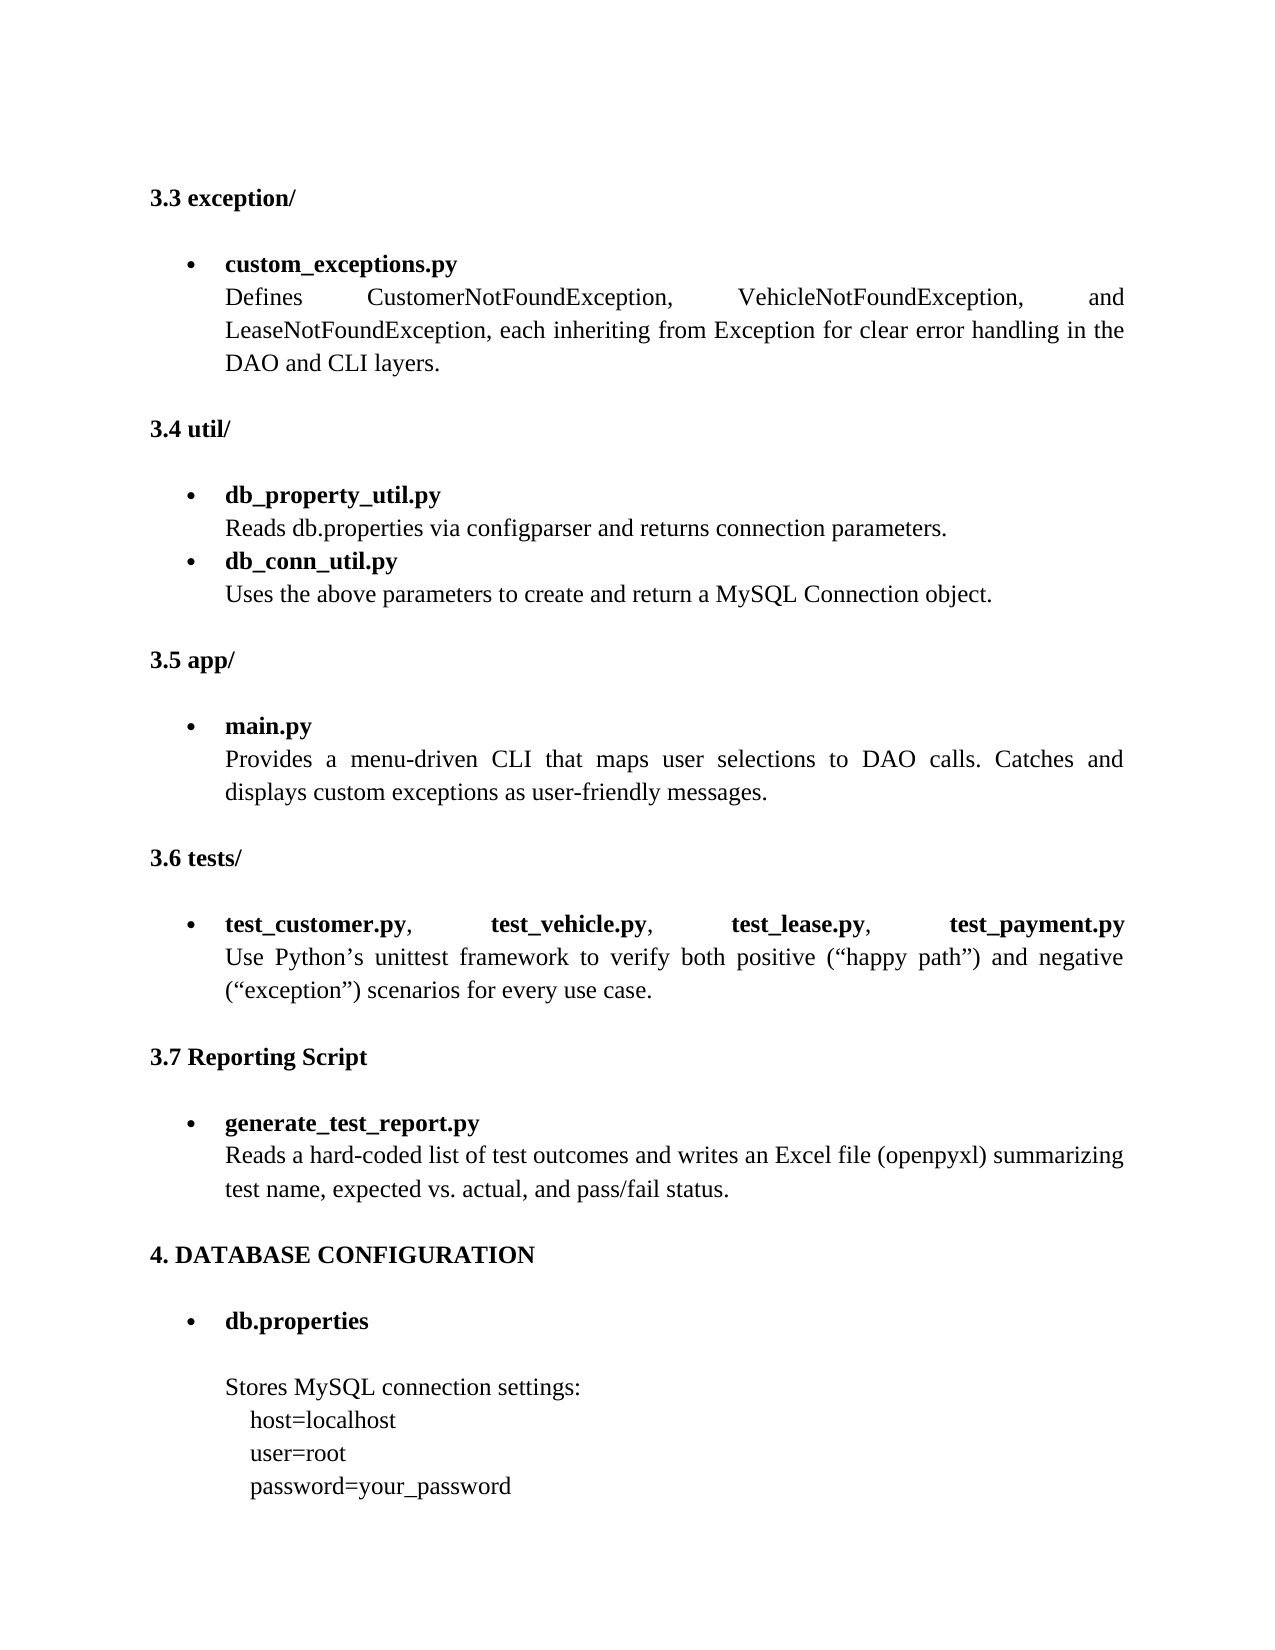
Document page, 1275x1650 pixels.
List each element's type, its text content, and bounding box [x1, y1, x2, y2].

text 4. DATABASE CONFIGURATION [150, 1240, 1125, 1268]
text Stores MySQL connection settings: [225, 1339, 1125, 1401]
text 3.6 tests/ [150, 843, 1125, 872]
text 3.4 util/ [150, 414, 1125, 443]
list generate_test_report.py Reads a hard-coded list of test outcomes and writes an Excel file (openpyxl) summarizing test name, expected vs. actual, and pass/fail status. [187, 1108, 1125, 1202]
text 3.7 Reporting Script [150, 1042, 1125, 1070]
list main.py Provides a menu-driven CLI that maps user selections to DAO calls. Catches and displays custom exceptions as user-friendly messages. [187, 711, 1125, 806]
text password=your_password [150, 1471, 1125, 1499]
text user=root [150, 1438, 1125, 1467]
list db_property_util.py Reads db.properties via configparser and returns connection parameters. [187, 480, 1125, 542]
list test_customer.py, test_vehicle.py, test_lease.py, test_payment.py Use Python’s unittest framework to verify both positive (“happy path”) and negative (“exception”) scenarios for every use case. [187, 909, 1125, 1004]
list db.properties [187, 1306, 1125, 1334]
list custom_exceptions.py Defines CustomerNotFoundException, VehicleNotFoundException, and LeaseNotFoundException, each inheriting from Exception for clear error handling in the DAO and CLI layers. [187, 249, 1125, 377]
text host=localhost [150, 1405, 1125, 1433]
text 3.3 exception/ [150, 183, 1125, 212]
list db_conn_util.py Uses the above parameters to create and return a MySQL Connection object. [187, 546, 1125, 608]
text 3.5 app/ [150, 645, 1125, 674]
